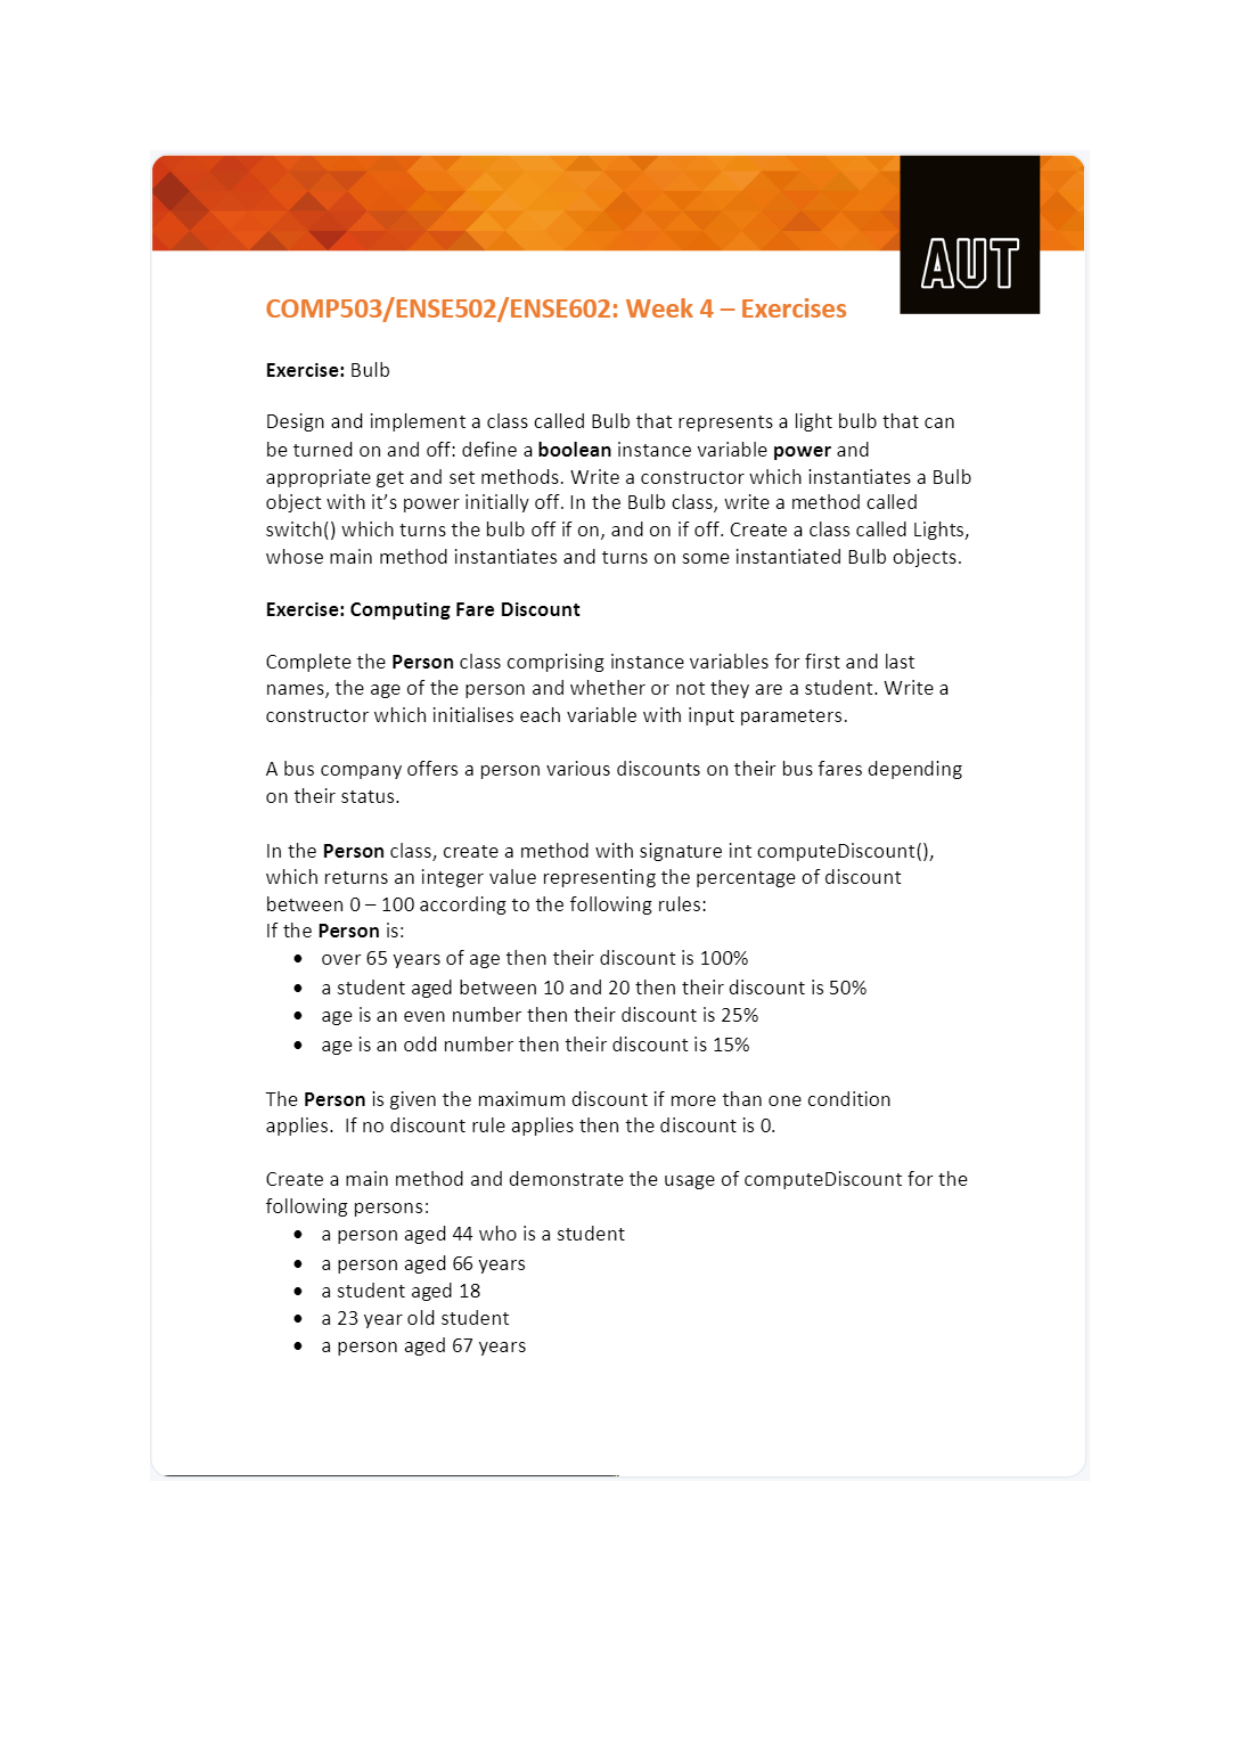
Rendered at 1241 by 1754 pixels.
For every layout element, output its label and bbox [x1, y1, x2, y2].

picture [150, 150, 1091, 1481]
